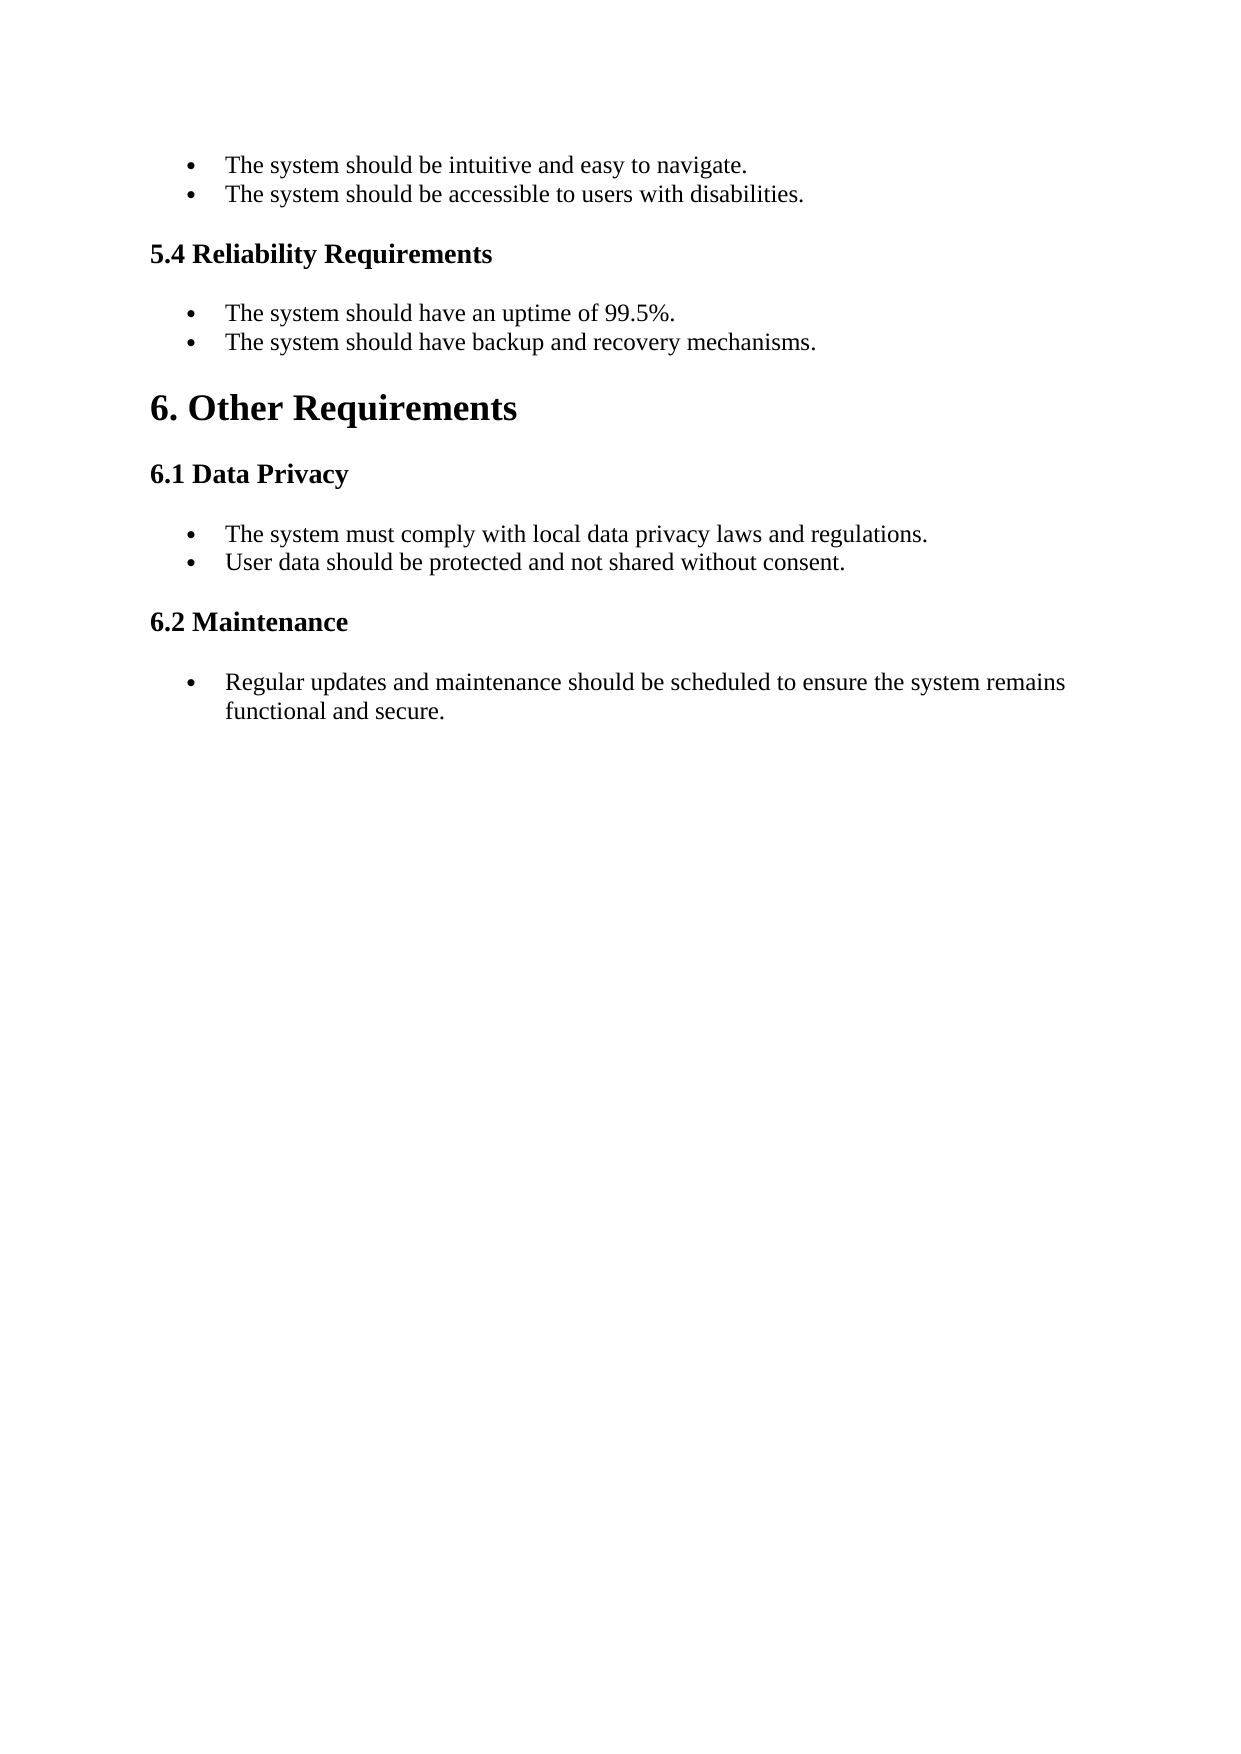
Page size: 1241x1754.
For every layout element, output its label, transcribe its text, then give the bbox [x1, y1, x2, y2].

list The system should be intuitive and easy to navigate. [187, 150, 1090, 179]
list The system must comply with local data privacy laws and regulations. [187, 519, 1090, 547]
list User data should be protected and not shared without consent. [187, 547, 1090, 576]
text 6.1 Data Privacy [150, 457, 1090, 489]
list Regular updates and maintenance should be scheduled to ensure the system remains functional and secure. [187, 667, 1090, 724]
list The system should have backup and recovery mechanisms. [187, 327, 1090, 356]
text 6. Other Requirements [150, 385, 1090, 428]
text 5.4 Reliability Requirements [150, 237, 1090, 269]
list The system should be accessible to users with disabilities. [187, 179, 1090, 207]
list The system should have an uptime of 99.5%. [187, 298, 1090, 327]
text 6.2 Maintenance [150, 605, 1090, 638]
